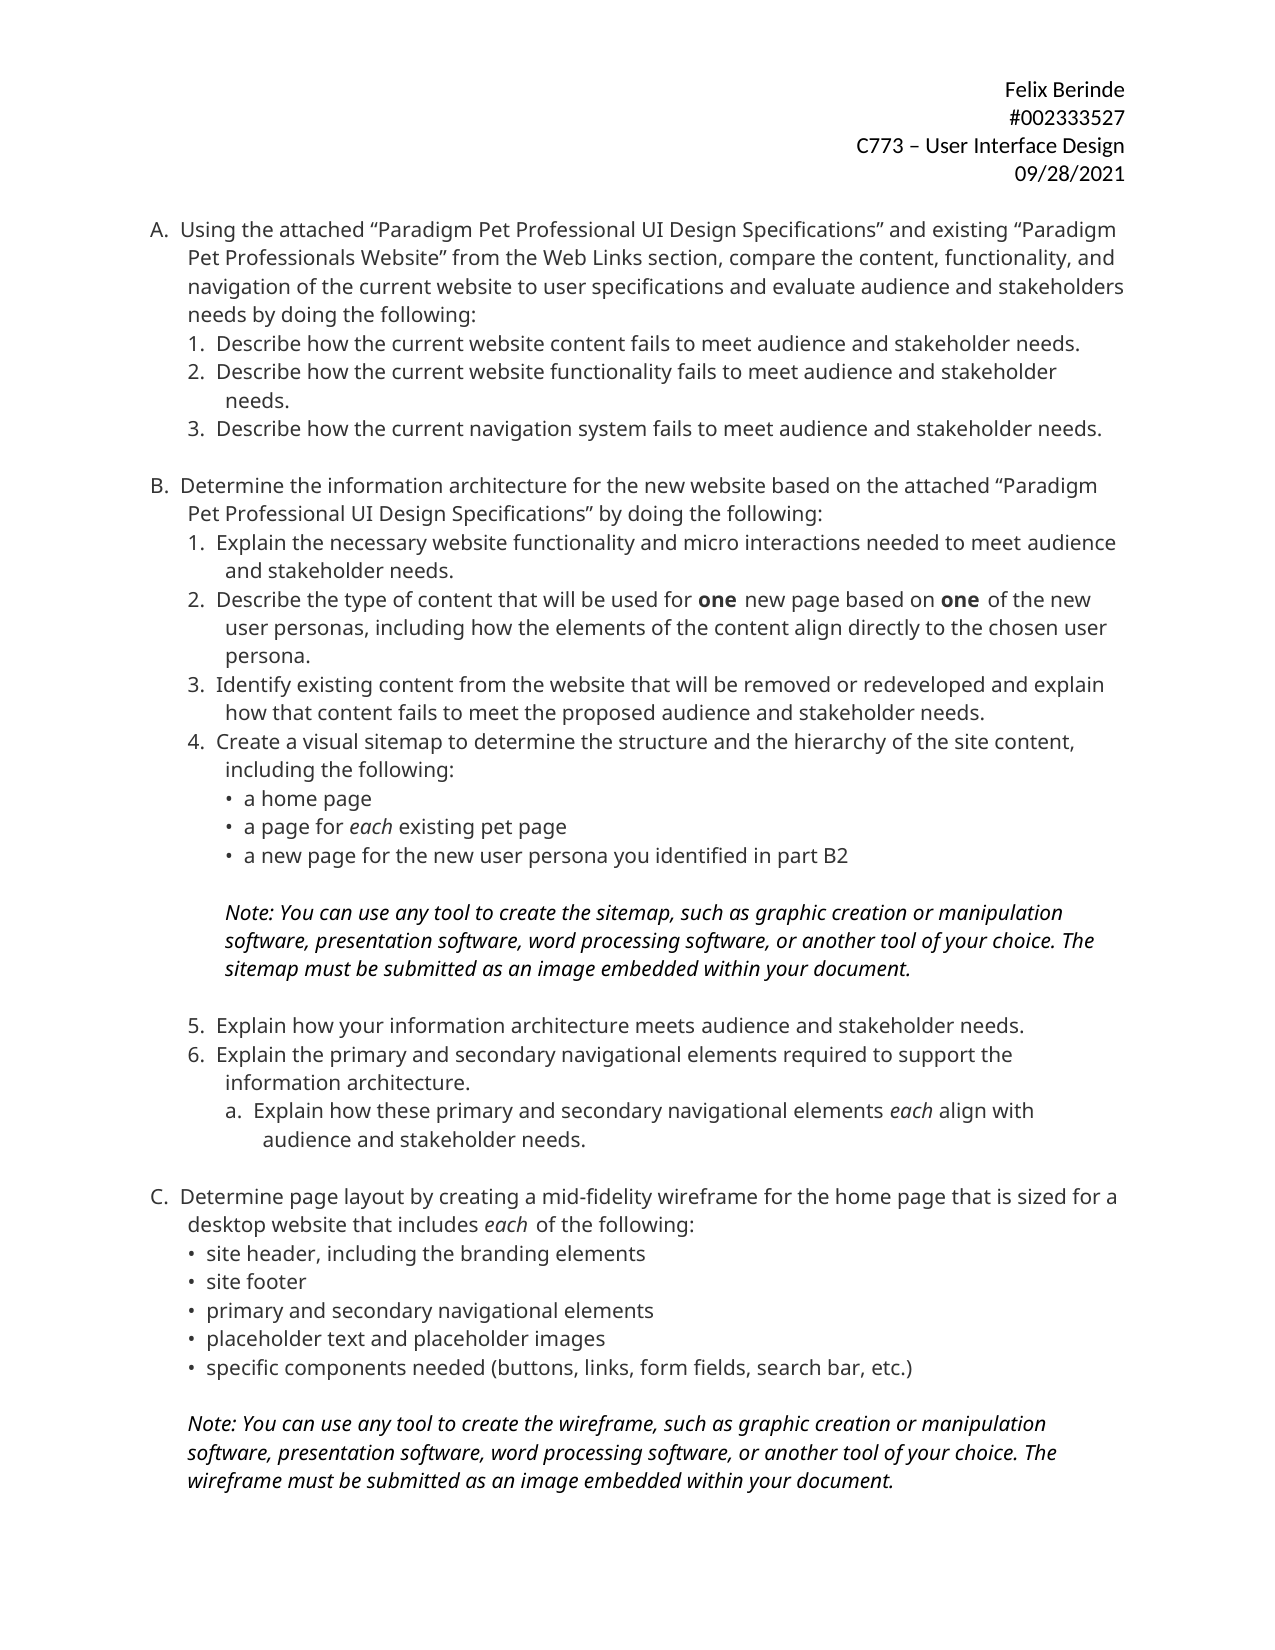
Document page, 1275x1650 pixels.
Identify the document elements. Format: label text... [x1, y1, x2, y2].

text a. Explain how these primary and secondary navigational elements each align with audience and stakeholder needs. [225, 1097, 1125, 1153]
text • a page for each existing pet page [225, 812, 1125, 841]
text 1. Describe how the current website content fails to meet audience and stakeholder needs. [187, 329, 1125, 357]
text • a home page [225, 784, 1125, 812]
text Note: You can use any tool to create the sitemap, such as graphic creation or manipulation software, presentation software, word processing software, or another tool of your choice. The sitemap must be submitted as an image embedded within your document. [225, 898, 1125, 983]
text • placeholder text and placeholder images [187, 1324, 1125, 1353]
text • site header, including the branding elements [187, 1239, 1125, 1267]
text • site footer [187, 1267, 1125, 1296]
text C. Determine page layout by creating a mid-fidelity wireframe for the home page that is sized for a desktop website that includes each of the following: [150, 1182, 1125, 1239]
text 6. Explain the primary and secondary navigational elements required to support the information architecture. [187, 1040, 1125, 1097]
text 3. Describe how the current navigation system fails to meet audience and stakeholder needs. [187, 414, 1125, 443]
text B. Determine the information architecture for the new website based on the attached “Paradigm Pet Professional UI Design Specifications” by doing the following: [150, 471, 1125, 528]
text 1. Explain the necessary website functionality and micro interactions needed to meet audience and stakeholder needs. [187, 528, 1125, 585]
text 3. Identify existing content from the website that will be removed or redeveloped and explain how that content fails to meet the proposed audience and stakeholder needs. [187, 670, 1125, 727]
text 2. Describe how the current website functionality fails to meet audience and stakeholder needs. [187, 357, 1125, 414]
text A. Using the attached “Paradigm Pet Professional UI Design Specifications” and existing “Paradigm Pet Professionals Website” from the Web Links section, compare the content, functionality, and navigation of the current website to user specifications and evaluate audience and stakeholders needs by doing the following: [150, 215, 1125, 329]
text 2. Describe the type of content that will be used for one new page based on one of the new user personas, including how the elements of the content align directly to the chosen user persona. [187, 585, 1125, 670]
text • primary and secondary navigational elements [187, 1296, 1125, 1324]
text • a new page for the new user persona you identified in part B2 [225, 841, 1125, 869]
text 5. Explain how your information architecture meets audience and stakeholder needs. [187, 1011, 1125, 1040]
text Note: You can use any tool to create the wireframe, such as graphic creation or manipulation software, presentation software, word processing software, or another tool of your choice. The wireframe must be submitted as an image embedded within your document. [187, 1409, 1125, 1495]
text • specific components needed (buttons, links, form fields, search bar, etc.) [187, 1353, 1125, 1381]
text 4. Create a visual sitemap to determine the structure and the hierarchy of the site content, including the following: [187, 727, 1125, 784]
